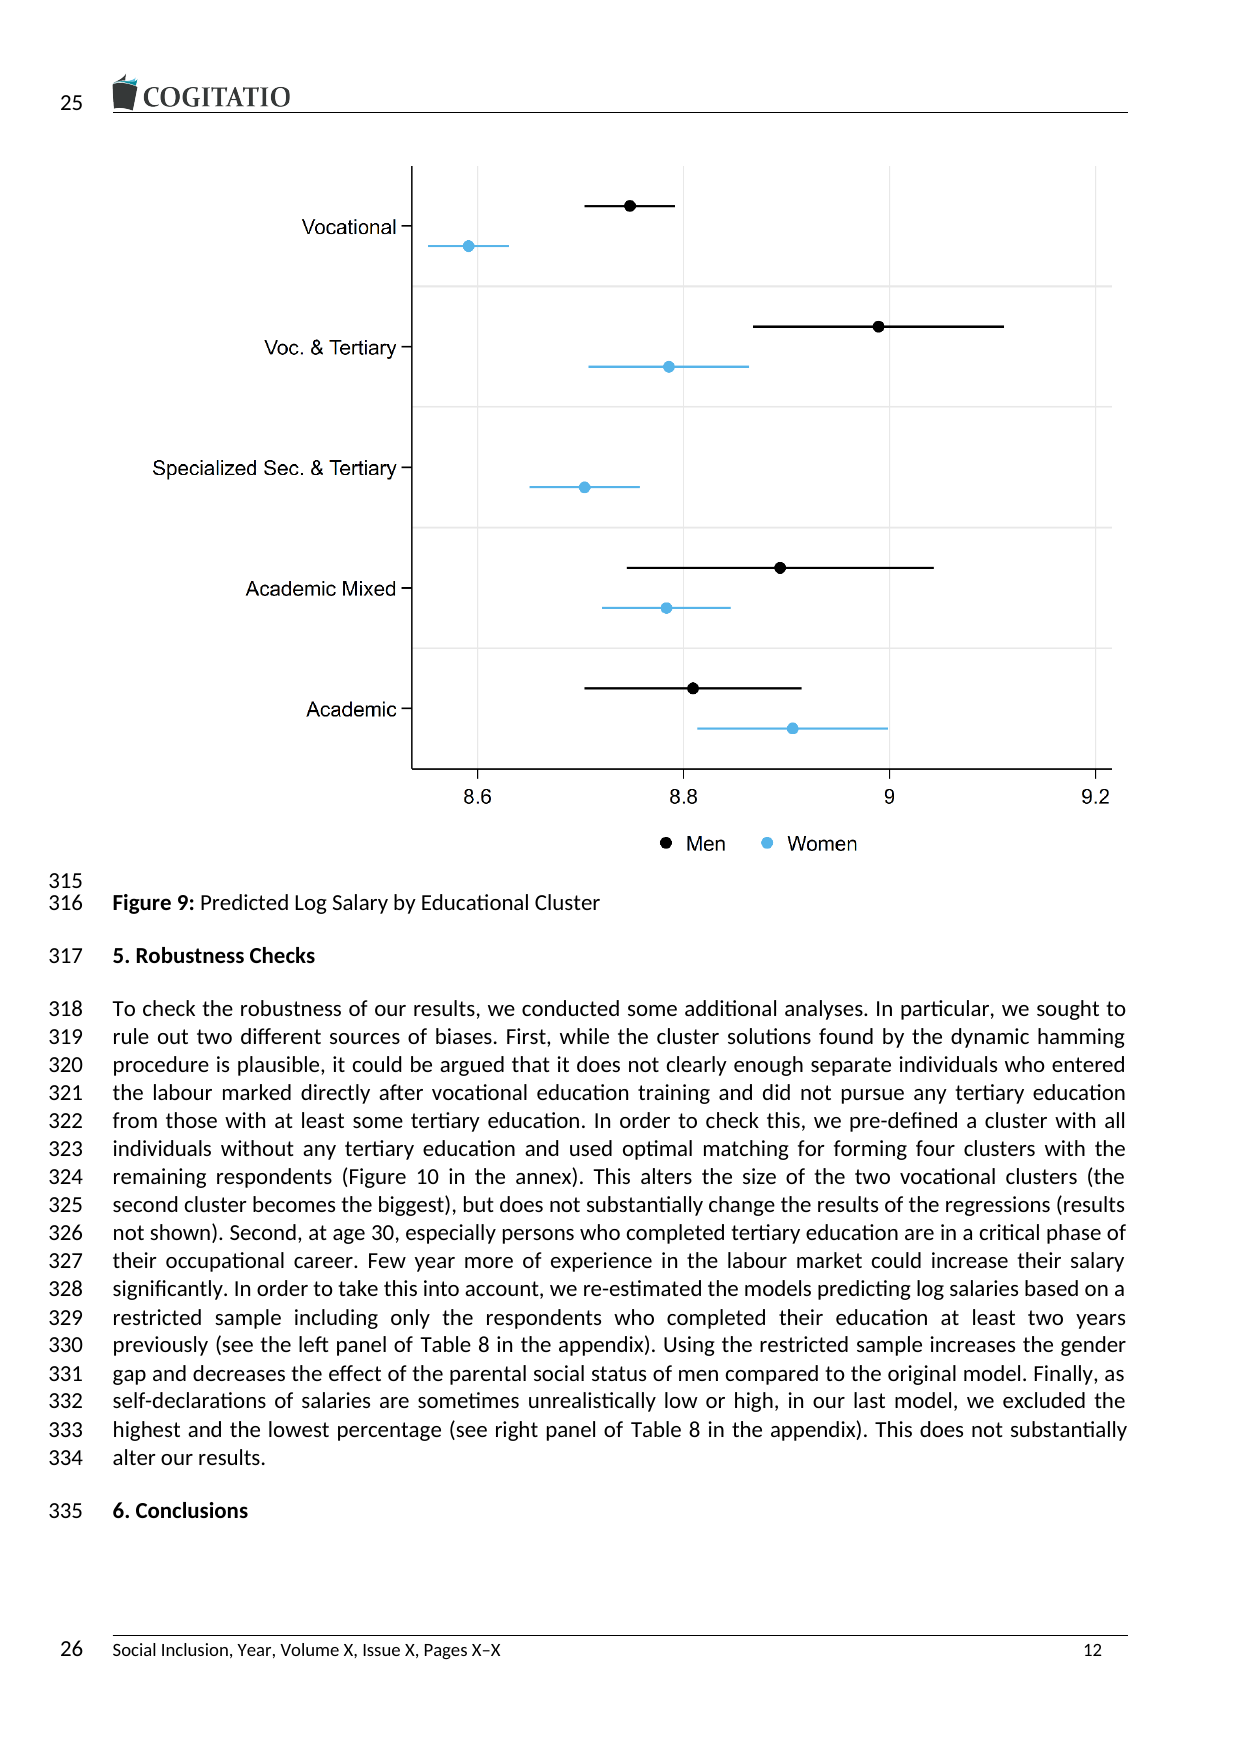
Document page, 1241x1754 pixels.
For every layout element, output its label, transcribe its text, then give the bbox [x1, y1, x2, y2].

picture [112, 73, 290, 111]
text Figure 9: Predicted Log Salary by Educational Cluster [112, 889, 1128, 916]
picture [112, 150, 1128, 889]
text To check the robustness of our results, we conducted some additional analyses. In particular, we sought to rule out two different sources of biases. First, while the cluster solutions found by the dynamic hamming procedure is plausible, it could be argued that it does not clearly enough separate individuals who entered the labour marked directly after vocational education training and did not pursue any tertiary education from those with at least some tertiary education. In order to check this, we pre-defined a cluster with all individuals without any tertiary education and used optimal matching for forming four clusters with the remaining respondents (Figure 10 in the annex). This alters the size of the two vocational clusters (the second cluster becomes the biggest), but does not substantially change the results of the regressions (results not shown). Second, at age 30, especially persons who completed tertiary education are in a critical phase of their occupational career. Few year more of experience in the labour market could increase their salary significantly. In order to take this into account, we re-estimated the models predicting log salaries based on a restricted sample including only the respondents who completed their education at least two years previously (see the left panel of Table 8 in the appendix). Using the restricted sample increases the gender gap and decreases the effect of the parental social status of men compared to the original model. Finally, as self-declarations of salaries are sometimes unrealistically low or high, in our last model, we excluded the highest and the lowest percentage (see right panel of Table 8 in the appendix). This does not substantially alter our results. [112, 994, 1128, 1471]
text 5. Robustness Checks [112, 941, 1128, 969]
text 6. Conclusions [112, 1496, 1128, 1524]
